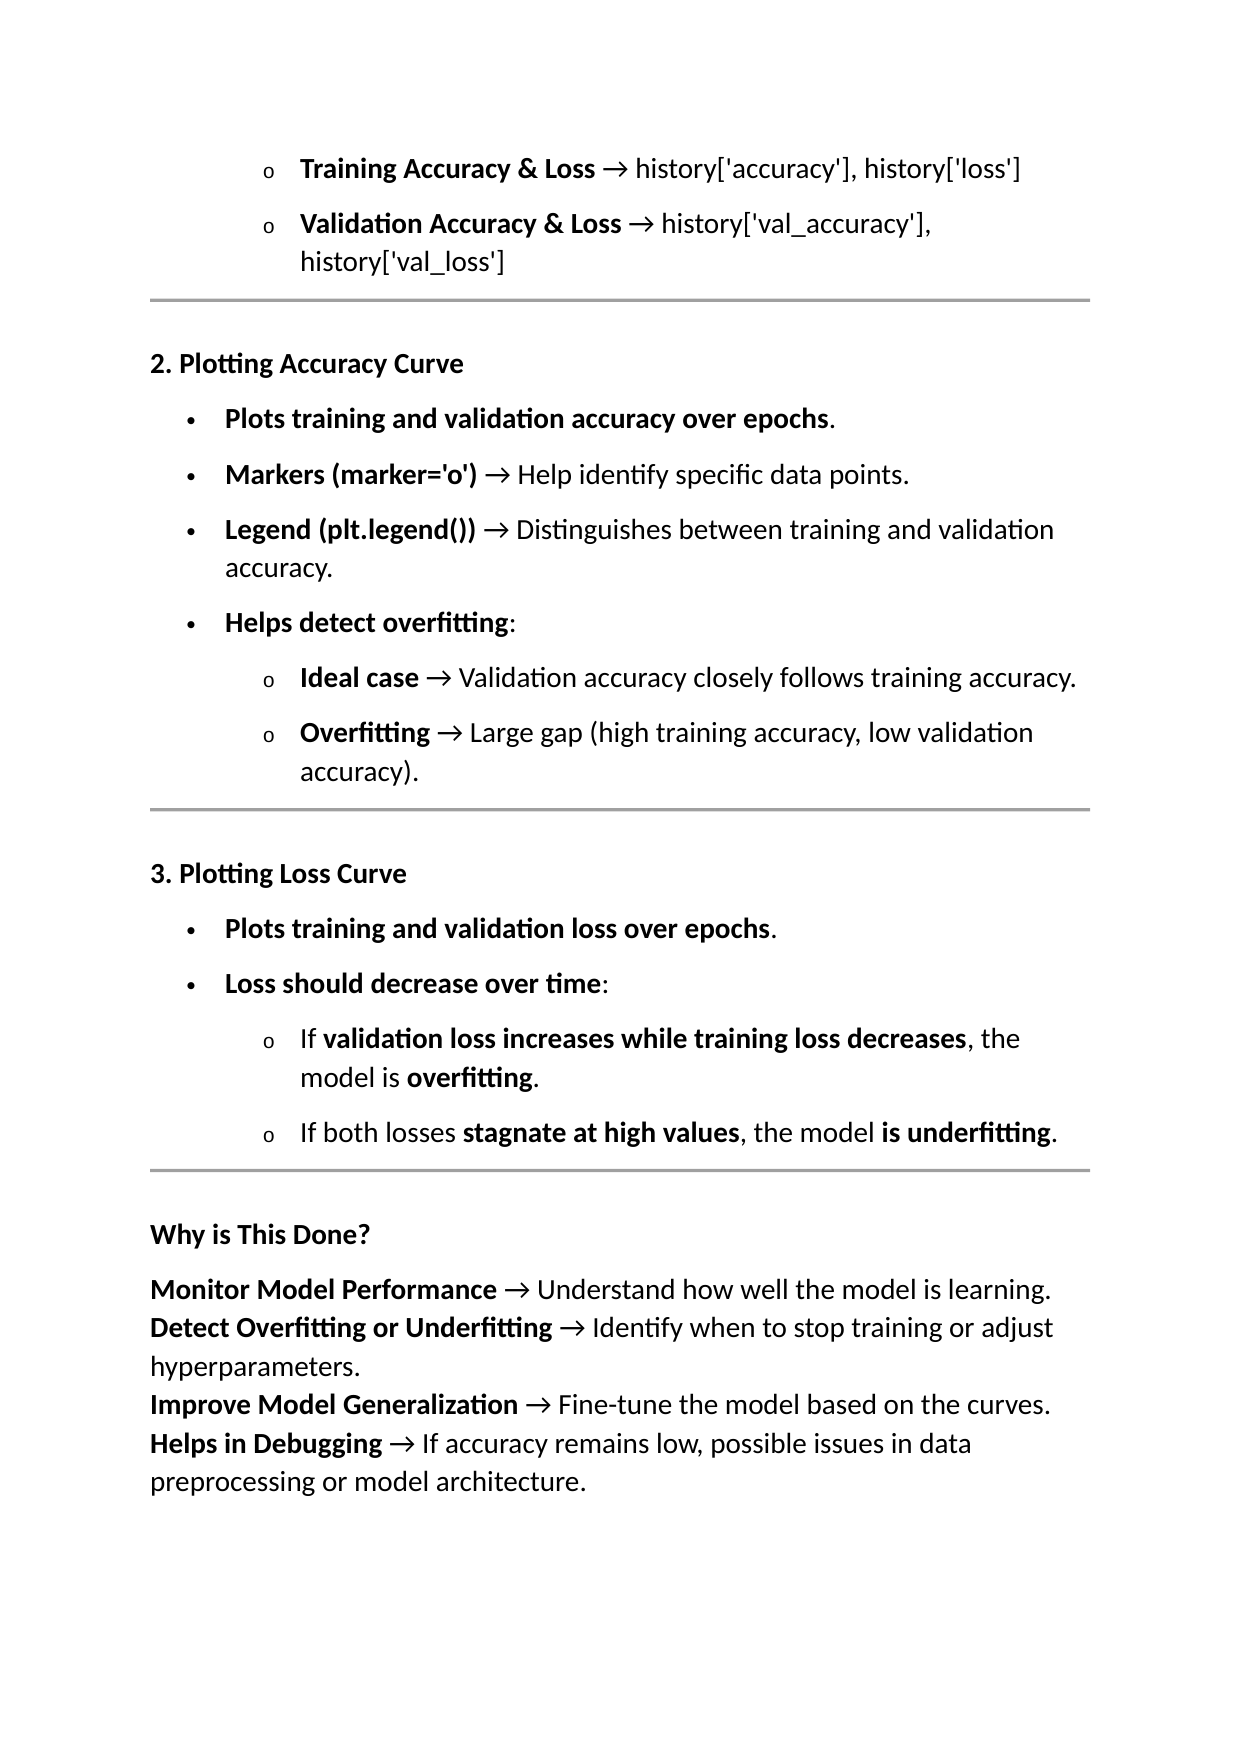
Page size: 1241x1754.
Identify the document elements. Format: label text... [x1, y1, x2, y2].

text 3. Plotting Loss Curve [150, 855, 1090, 891]
list If validation loss increases while training loss decreases, the model is overfitting. [262, 1020, 1090, 1094]
list If both losses stagnate at high values, the model is underfitting. [262, 1114, 1090, 1149]
list Ideal case → Validation accuracy closely follows training accuracy. [262, 659, 1090, 695]
list Validation Accuracy & Loss → history['val_accuracy'], history['val_loss'] [262, 205, 1090, 279]
list Loss should decrease over time: [187, 965, 1090, 1001]
text 2. Plotting Accuracy Curve [150, 346, 1090, 381]
text Why is This Done? [150, 1216, 1090, 1251]
list Plots training and validation accuracy over epochs. [187, 401, 1090, 436]
list Training Accuracy & Loss → history['accuracy'], history['loss'] [262, 150, 1090, 186]
text Monitor Model Performance → Understand how well the model is learning. Detect Overfitting or Underfitting → Identify when to stop training or adjust hyperparameters. Improve Model Generalization → Fine-tune the model based on the curves. Helps in Debugging → If accuracy remains low, possible issues in data preprocessing or model architecture. [150, 1271, 1090, 1499]
list Overfitting → Large gap (high training accuracy, low validation accuracy). [262, 714, 1090, 789]
list Plots training and validation loss over epochs. [187, 910, 1090, 946]
list Helps detect overfitting: [187, 604, 1090, 640]
list Markers (marker='o') → Help identify specific data points. [187, 456, 1090, 491]
list Legend (plt.legend()) → Distinguishes between training and validation accuracy. [187, 511, 1090, 585]
